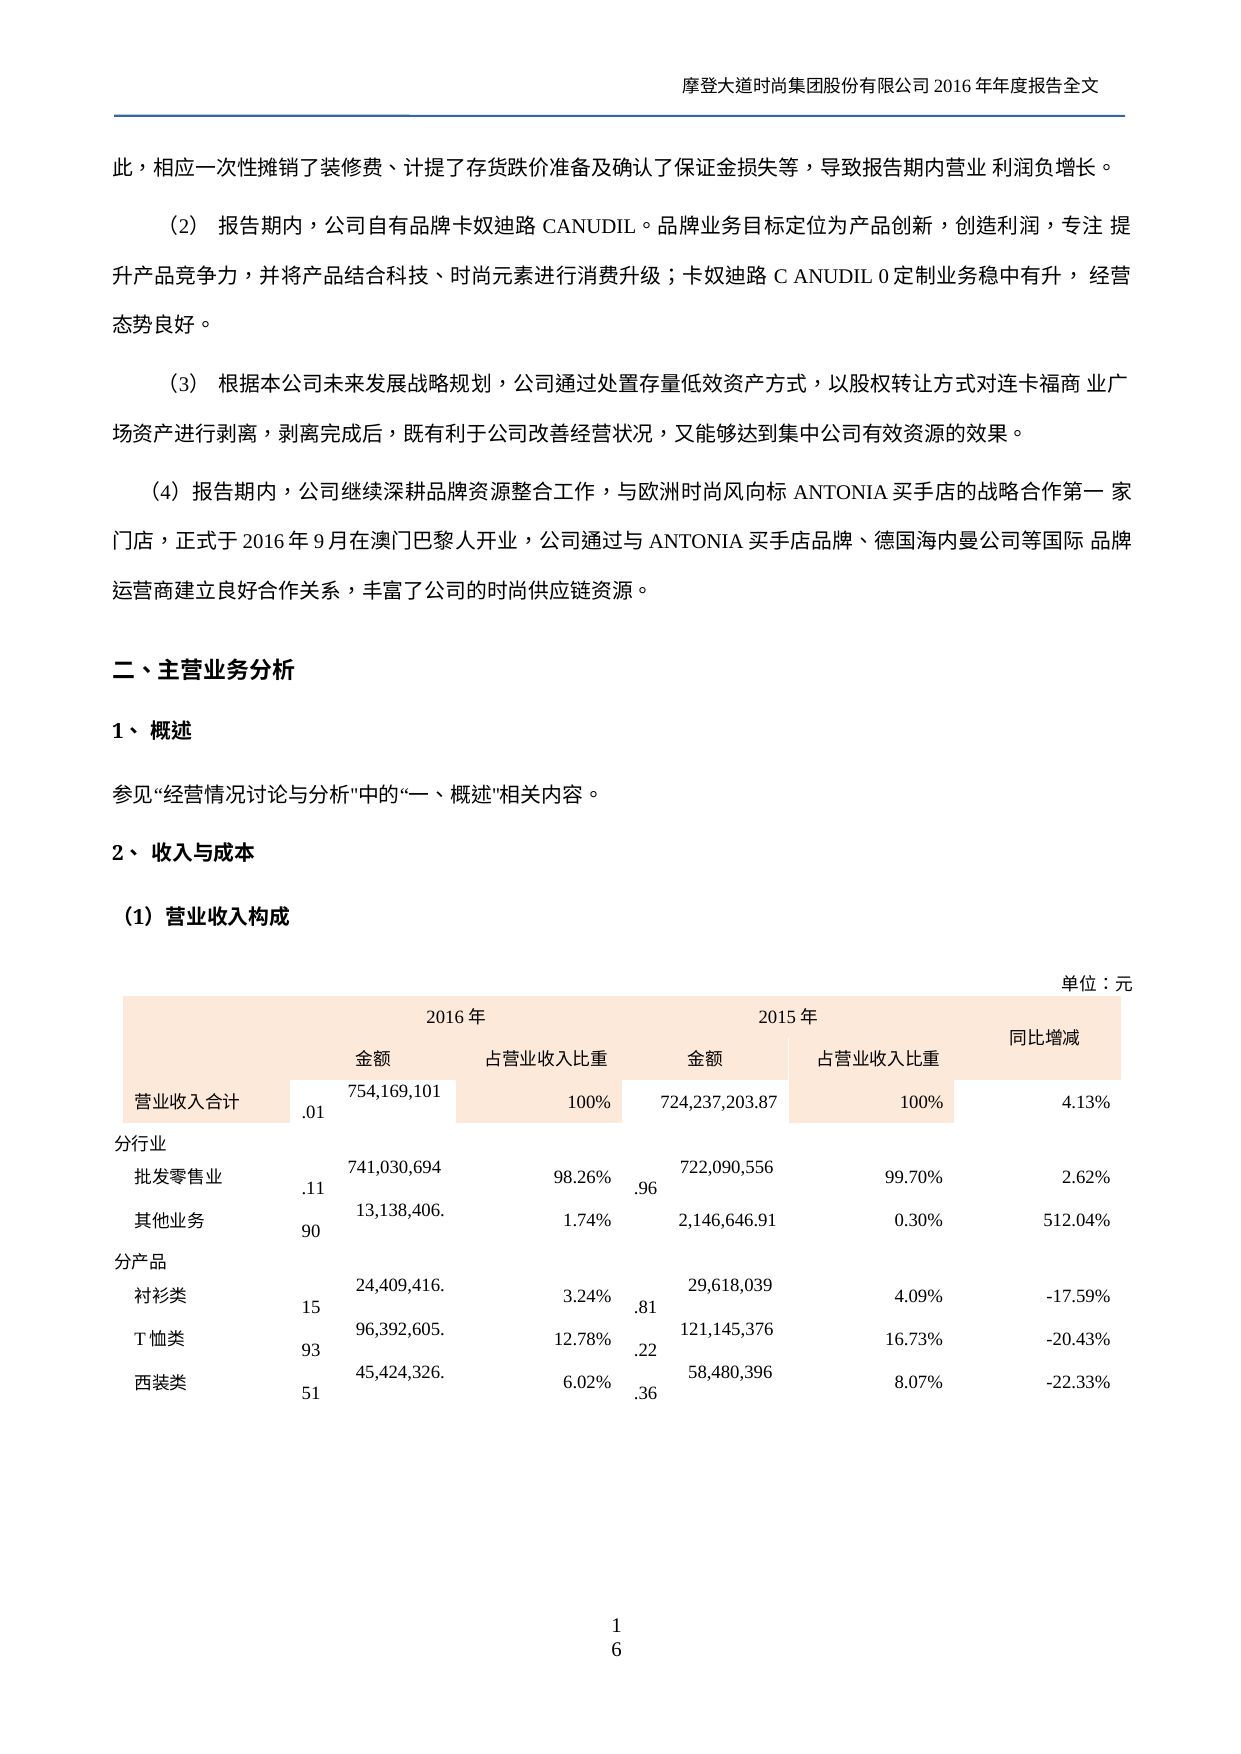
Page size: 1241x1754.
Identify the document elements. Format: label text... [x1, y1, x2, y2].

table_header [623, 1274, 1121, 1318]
text （1）营业收入构成 [112, 885, 1132, 934]
text 参见“经营情况讨论与分析''中的“一、概述''相关内容。 [112, 763, 1132, 813]
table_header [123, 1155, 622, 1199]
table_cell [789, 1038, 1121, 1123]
text （3） 根据本公司未来发展战略规划，公司通过处置存量低效资产方式，以股权转让方式对连卡福商 业广场资产进行剥离，剥离完成后，既有利于公司改善经营状况，又能够达到集中公司有效资源的效果。 [112, 351, 1132, 452]
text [112, 137, 1132, 186]
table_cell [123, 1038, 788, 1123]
text 二、主营业务分析 [112, 654, 1132, 685]
text 单位：元 [112, 972, 1132, 996]
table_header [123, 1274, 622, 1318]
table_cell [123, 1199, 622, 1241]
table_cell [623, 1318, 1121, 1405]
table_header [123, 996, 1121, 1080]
text 分行业 [114, 1131, 1132, 1155]
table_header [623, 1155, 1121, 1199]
text （4）报告期内，公司继续深耕品牌资源整合工作，与欧洲时尚风向标ANTONIA买手店的战略合作第一 家门店，正式于2016年9月在澳门巴黎人开业，公司通过与ANTONIA买手店品牌、德国海内曼公司等国际 品牌运营商建立良好合作关系，丰富了公司的时尚供应链资源。 [112, 460, 1132, 608]
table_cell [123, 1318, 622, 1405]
text （2） 报告期内，公司自有品牌卡奴迪路CANUDIL。品牌业务目标定位为产品创新，创造利润，专注 提升产品竞争力，并将产品结合科技、时尚元素进行消费升级；卡奴迪路C ANUDIL 0定制业务稳中有升， 经营态势良好。 [112, 194, 1132, 342]
text 2、 收入与成本 [112, 821, 1132, 870]
text 分产品 [114, 1250, 1132, 1274]
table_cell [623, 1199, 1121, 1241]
text 1、 概述 [112, 699, 1132, 749]
